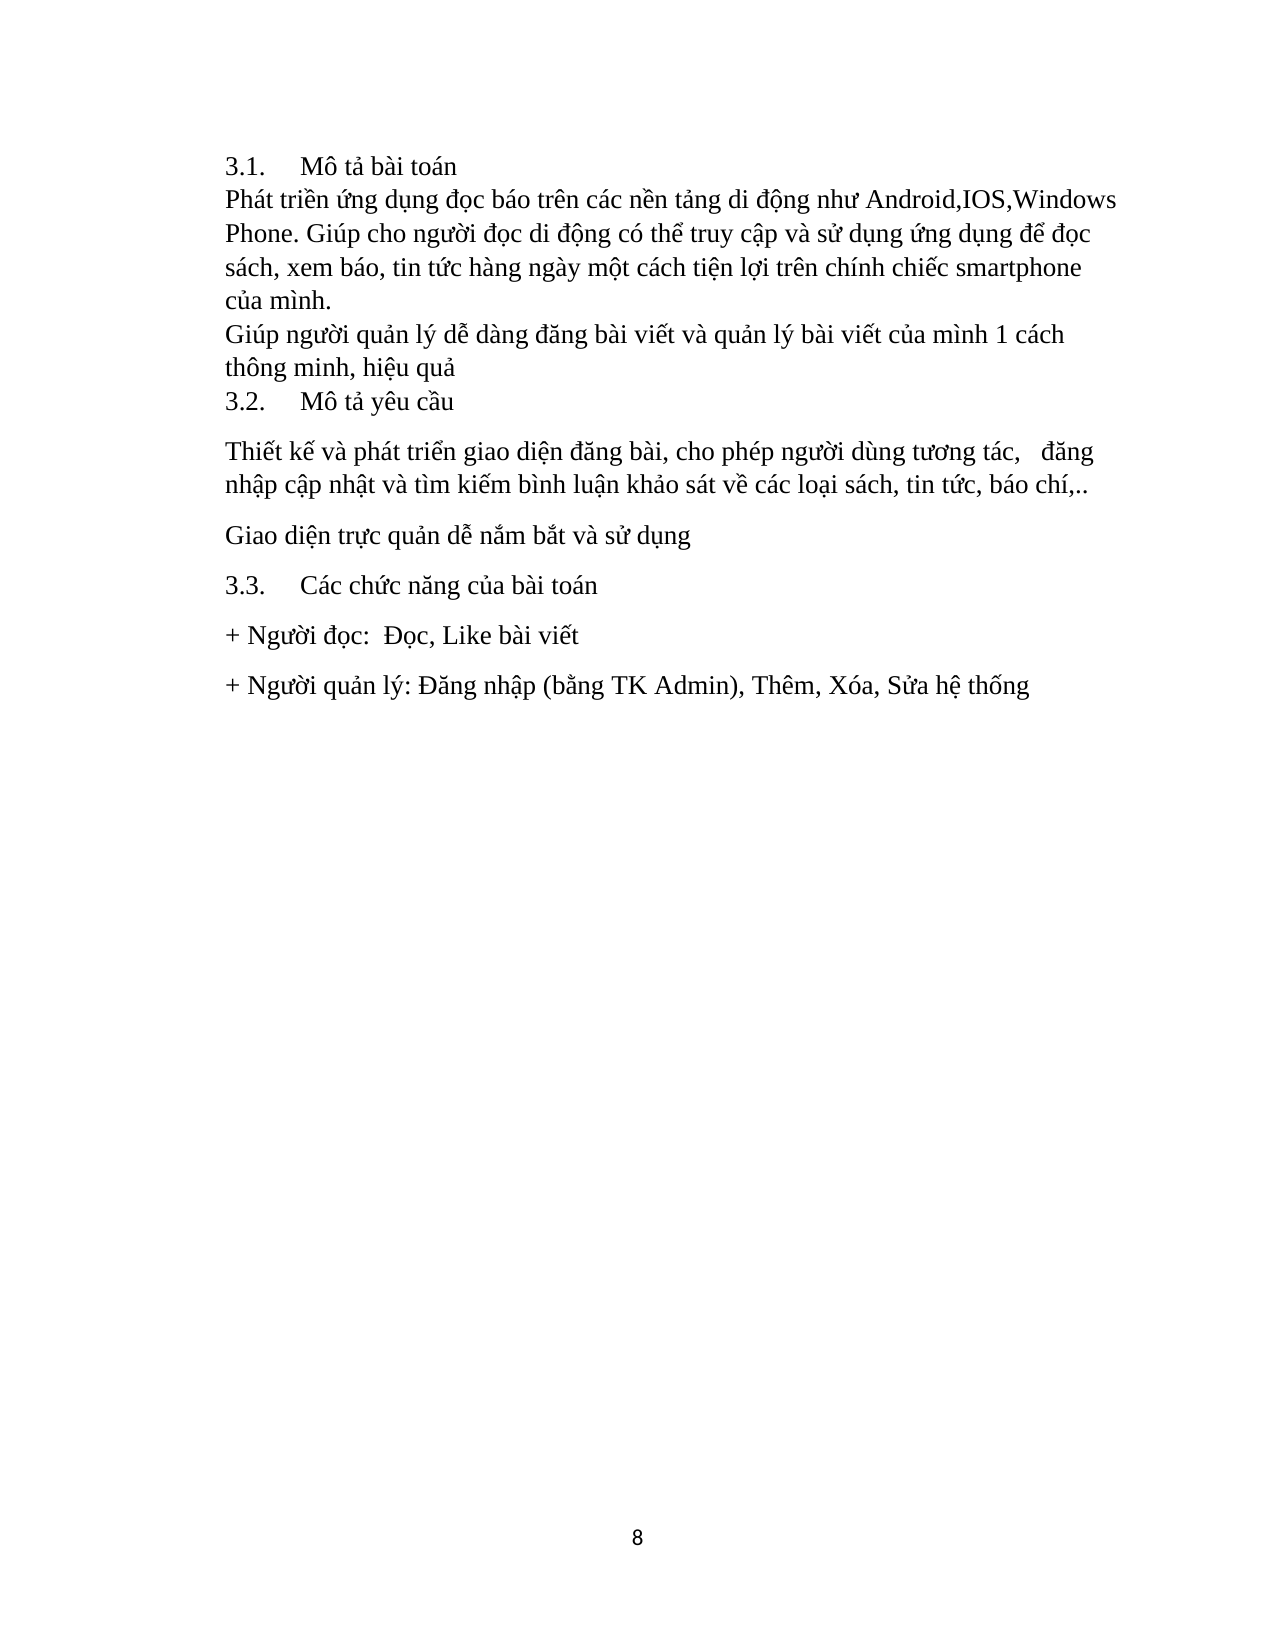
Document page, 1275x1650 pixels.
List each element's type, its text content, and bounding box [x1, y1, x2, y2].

list Các chức năng của bài toán [225, 569, 1125, 600]
list Giúp người quản lý dễ dàng đăng bài viết và quản lý bài viết của mình 1 cách thông minh, hiệu quả [225, 318, 1125, 382]
list Phát triền ứng dụng đọc báo trên các nền tảng di động như Android,IOS,Windows Phone. Giúp cho người đọc di động có thể truy cập và sử dụng ứng dụng để đọc sách, xem báo, tin tức hàng ngày một cách tiện lợi trên chính chiếc smartphone của mình. [225, 183, 1125, 315]
list Mô tả bài toán [225, 150, 1125, 181]
text Giao diện trực quản dễ nắm bắt và sử dụng [225, 519, 1125, 550]
text + Người đọc: Đọc, Like bài viết [225, 619, 1125, 650]
text Thiết kế và phát triển giao diện đăng bài, cho phép người dùng tương tác, đăng nhập cập nhật và tìm kiếm bình luận khảo sát về các loại sách, tin tức, báo chí,.. [225, 435, 1125, 500]
text + Người quản lý: Đăng nhập (bằng TK Admin), Thêm, Xóa, Sửa hệ thống [225, 669, 1125, 701]
list Mô tả yêu cầu [225, 385, 1125, 416]
